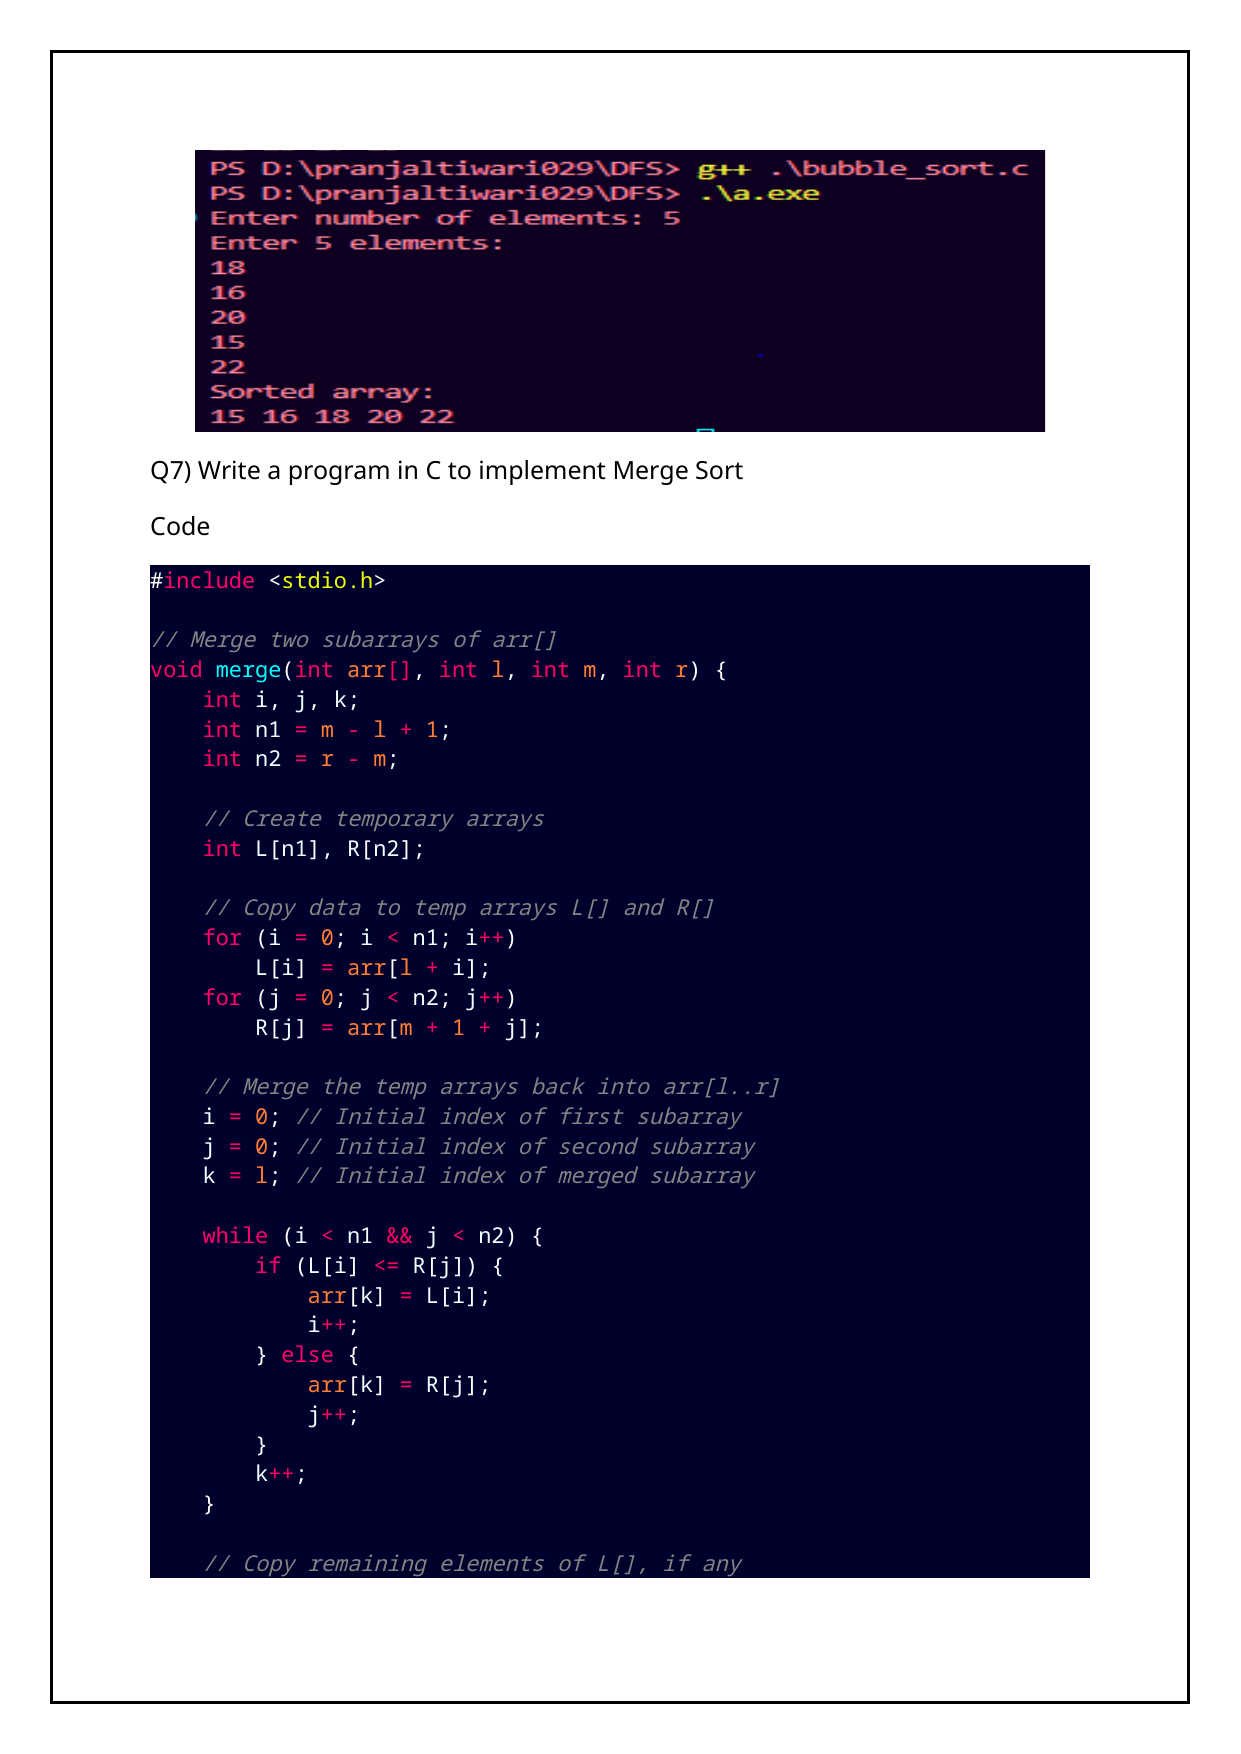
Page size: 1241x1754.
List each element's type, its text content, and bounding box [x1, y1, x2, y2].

text arr[k] = L[i]; [150, 1280, 1090, 1309]
text int i, j, k; [150, 684, 1090, 714]
text j = 0; // Initial index of second subarray [150, 1131, 1090, 1161]
text L[i] = arr[l + i]; [150, 952, 1090, 982]
text int n1 = m - l + 1; [150, 714, 1090, 743]
picture [195, 150, 1045, 432]
text i = 0; // Initial index of first subarray [150, 1101, 1090, 1131]
text Q7) Write a program in C to implement Merge Sort [150, 453, 1090, 487]
text // Merge the temp arrays back into arr[l..r] [150, 1071, 1090, 1101]
text // Create temporary arrays [150, 803, 1090, 833]
text // Copy remaining elements of L[], if any [150, 1548, 1090, 1578]
text void merge(int arr[], int l, int m, int r) { [150, 654, 1090, 684]
text k = l; // Initial index of merged subarray [150, 1161, 1090, 1190]
text i++; [150, 1309, 1090, 1339]
text } [150, 1429, 1090, 1458]
text // Copy data to temp arrays L[] and R[] [150, 892, 1090, 922]
text int n2 = r - m; [150, 743, 1090, 773]
text j++; [150, 1399, 1090, 1429]
text for (j = 0; j < n2; j++) [150, 982, 1090, 1012]
text int L[n1], R[n2]; [150, 833, 1090, 863]
text // Merge two subarrays of arr[] [150, 624, 1090, 654]
text arr[k] = R[j]; [150, 1369, 1090, 1399]
text } else { [150, 1339, 1090, 1369]
text R[j] = arr[m + 1 + j]; [150, 1012, 1090, 1041]
text #include <stdio.h> [150, 565, 1090, 594]
text while (i < n1 && j < n2) { [150, 1220, 1090, 1250]
text k++; [150, 1458, 1090, 1488]
text Code [150, 509, 1090, 543]
text for (i = 0; i < n1; i++) [150, 922, 1090, 952]
text if (L[i] <= R[j]) { [150, 1250, 1090, 1280]
text } [150, 1488, 1090, 1518]
